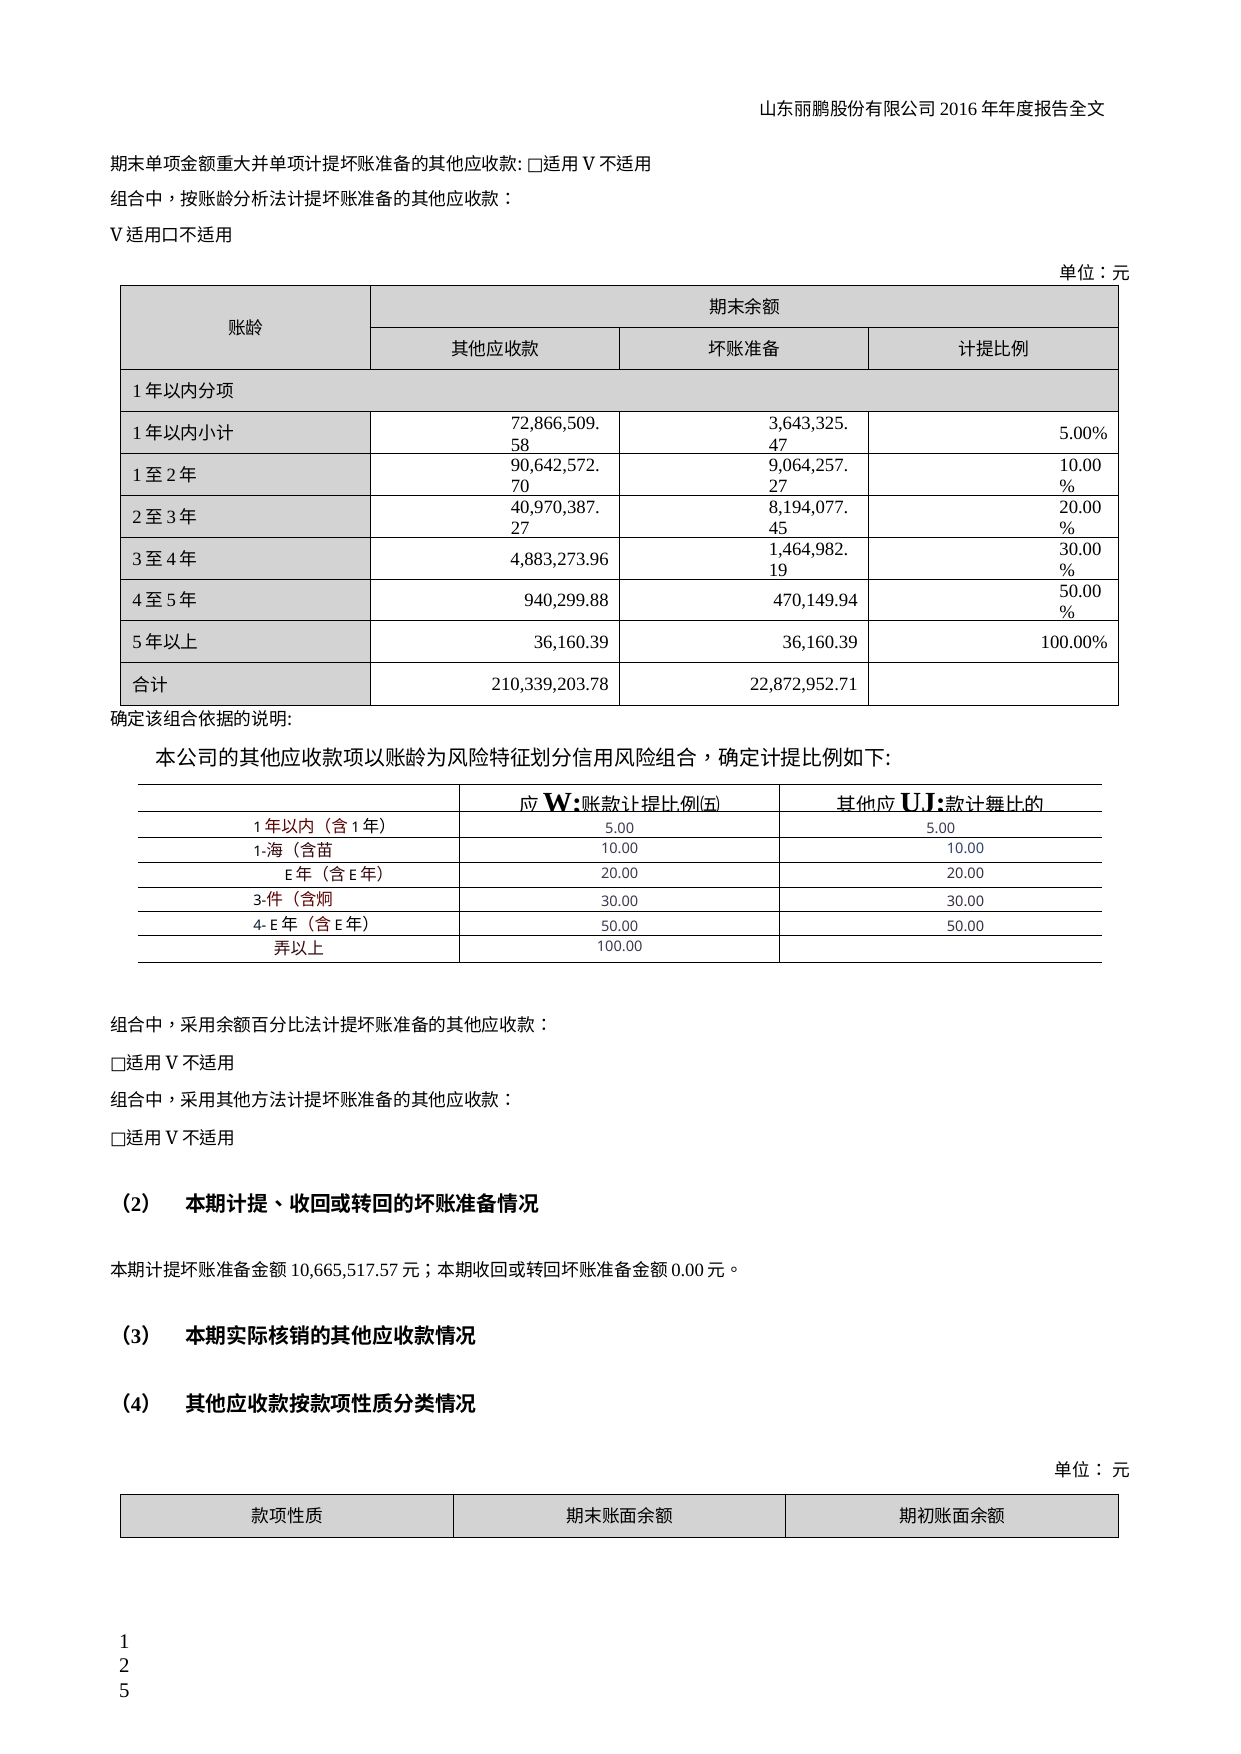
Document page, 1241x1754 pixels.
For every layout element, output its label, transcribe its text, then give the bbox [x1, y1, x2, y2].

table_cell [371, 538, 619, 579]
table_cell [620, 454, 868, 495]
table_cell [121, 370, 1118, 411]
text （4） 其他应收款按款项性质分类情况 [110, 1389, 1130, 1417]
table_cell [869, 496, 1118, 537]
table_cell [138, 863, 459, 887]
text 组合中，采用其他方法计提坏账准备的其他应收款： [110, 1087, 1130, 1112]
text 单位：元 [110, 261, 1130, 285]
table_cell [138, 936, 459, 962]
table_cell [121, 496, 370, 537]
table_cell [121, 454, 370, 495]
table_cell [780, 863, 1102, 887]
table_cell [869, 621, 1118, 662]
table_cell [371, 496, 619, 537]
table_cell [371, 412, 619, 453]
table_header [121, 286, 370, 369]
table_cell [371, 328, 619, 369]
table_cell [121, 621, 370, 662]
text V适用口不适用 [110, 213, 1130, 248]
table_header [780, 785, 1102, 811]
text 期末单项金额重大并单项计提坏账准备的其他应收款: □适用V不适用 [110, 142, 1130, 177]
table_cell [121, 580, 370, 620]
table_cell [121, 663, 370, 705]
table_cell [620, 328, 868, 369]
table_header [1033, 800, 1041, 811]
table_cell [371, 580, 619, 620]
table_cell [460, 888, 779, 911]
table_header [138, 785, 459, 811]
text 单位： 元 [110, 1457, 1130, 1481]
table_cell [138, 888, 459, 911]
text □适用V不适用 [110, 1049, 1130, 1075]
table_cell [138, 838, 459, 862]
text 本期计提坏账准备金额10,665,517.57元；本期收回或转回坏账准备金额0.00元。 [110, 1257, 1130, 1281]
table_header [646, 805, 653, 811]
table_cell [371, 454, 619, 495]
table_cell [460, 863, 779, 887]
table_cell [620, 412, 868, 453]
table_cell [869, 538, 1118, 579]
text （2） 本期计提、收回或转回的坏账准备情况 [110, 1189, 1130, 1218]
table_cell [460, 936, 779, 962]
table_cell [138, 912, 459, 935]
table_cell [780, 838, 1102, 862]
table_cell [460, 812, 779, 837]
text （3） 本期实际核销的其他应收款情况 [110, 1321, 1130, 1349]
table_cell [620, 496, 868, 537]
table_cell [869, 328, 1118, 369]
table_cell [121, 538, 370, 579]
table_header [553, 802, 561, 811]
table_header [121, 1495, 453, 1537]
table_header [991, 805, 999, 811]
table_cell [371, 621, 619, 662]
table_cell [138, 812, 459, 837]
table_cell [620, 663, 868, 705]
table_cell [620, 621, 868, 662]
text 确定该组合依据的说明: [110, 706, 1130, 730]
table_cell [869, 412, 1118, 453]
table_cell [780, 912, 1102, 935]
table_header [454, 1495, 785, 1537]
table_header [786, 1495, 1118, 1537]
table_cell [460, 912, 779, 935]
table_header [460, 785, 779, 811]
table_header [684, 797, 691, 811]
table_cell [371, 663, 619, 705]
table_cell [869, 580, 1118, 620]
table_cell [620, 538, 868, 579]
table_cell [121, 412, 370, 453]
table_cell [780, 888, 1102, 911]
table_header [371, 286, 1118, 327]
text 本公司的其他应收款项以账龄为风险特征划分信用风险组合，确定计提比例如下: [110, 743, 1130, 771]
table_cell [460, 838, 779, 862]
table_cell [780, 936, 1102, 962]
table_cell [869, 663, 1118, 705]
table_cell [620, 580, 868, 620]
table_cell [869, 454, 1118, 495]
text □适用V不适用 [110, 1124, 1130, 1149]
text 组合中，按账龄分析法计提坏账准备的其他应收款： [110, 177, 1130, 213]
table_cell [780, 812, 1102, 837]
text 组合中，采用余额百分比法计提坏账准备的其他应收款： [110, 1013, 1130, 1037]
